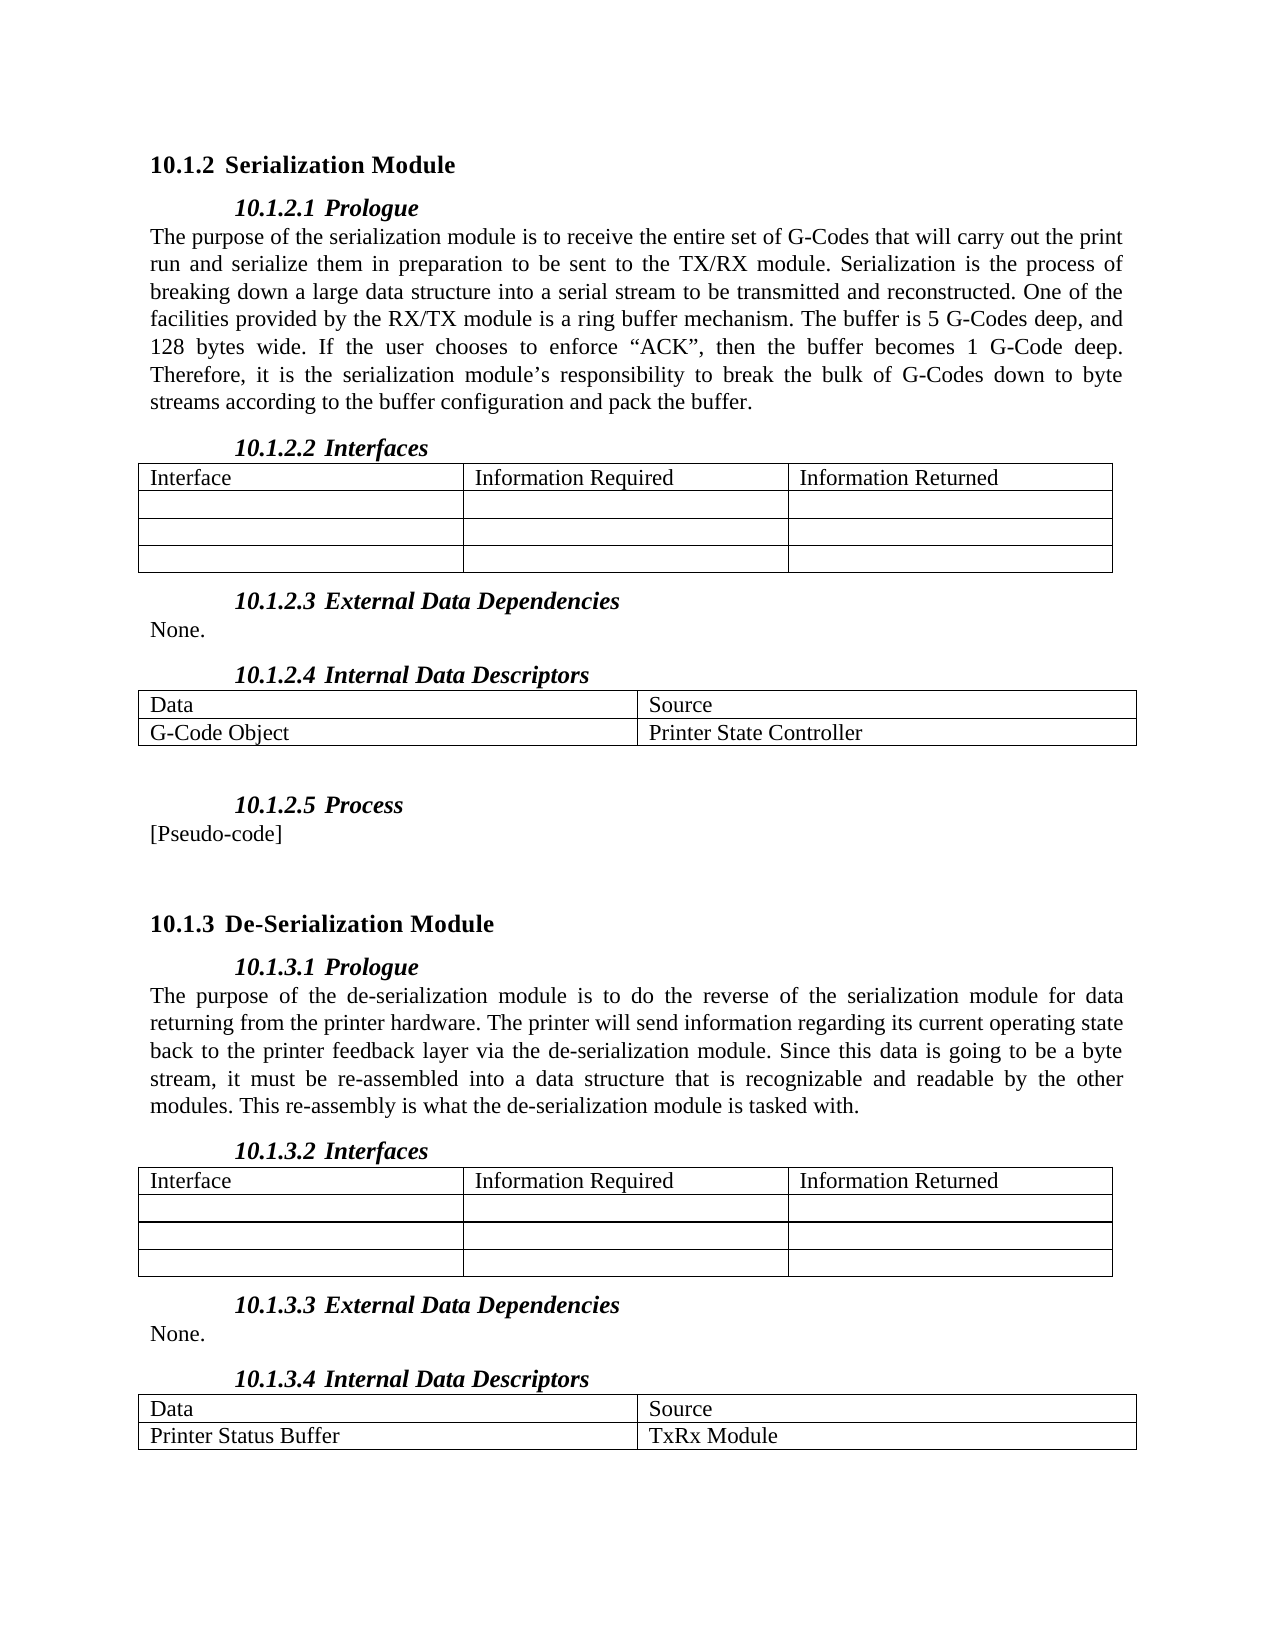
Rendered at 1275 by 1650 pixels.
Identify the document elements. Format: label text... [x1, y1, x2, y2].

table_cell [139, 546, 463, 572]
subtitle Serialization Module [150, 150, 1125, 179]
table_header Information Required [464, 464, 788, 490]
table_header Source [638, 691, 1136, 718]
table_cell [139, 1250, 463, 1276]
table_cell TxRx Module [638, 1423, 1136, 1449]
table_cell [464, 519, 788, 545]
table_cell Printer State Controller [638, 719, 1136, 745]
subtitle External Data Dependencies [234, 586, 1125, 614]
table_header Data [139, 691, 637, 718]
table_header Information Required [464, 1168, 788, 1194]
table_cell [789, 546, 1112, 572]
table_header Information Returned [789, 1168, 1112, 1194]
subtitle Prologue [234, 952, 1125, 980]
text None. [150, 616, 1125, 642]
subtitle De-Serialization Module [150, 909, 1125, 938]
table_cell [139, 1223, 463, 1249]
table_cell [139, 519, 463, 545]
table_cell [464, 546, 788, 572]
subtitle Process [234, 790, 1125, 819]
text [Pseudo-code] [150, 821, 1125, 847]
table_cell [789, 1223, 1112, 1249]
table_cell [464, 1223, 788, 1249]
subtitle Prologue [234, 193, 1125, 221]
table_cell [789, 1250, 1112, 1276]
text The purpose of the de-serialization module is to do the reverse of the serialization module for data returning from the printer hardware. The printer will send information regarding its current operating state back to the printer feedback layer via the de-serialization module. Since this data is going to be a byte stream, it must be re-assembled into a data structure that is recognizable and readable by the other modules. This re-assembly is what the de-serialization module is tasked with. [150, 982, 1125, 1118]
table_cell [464, 1250, 788, 1276]
table_cell G-Code Object [139, 719, 637, 745]
table_cell [464, 1195, 788, 1221]
table_cell [139, 491, 463, 517]
text The purpose of the serialization module is to receive the entire set of G-Codes that will carry out the print run and serialize them in preparation to be sent to the TX/RX module. Serialization is the process of breaking down a large data structure into a serial stream to be transmitted and reconstructed. One of the facilities provided by the RX/TX module is a ring buffer mechanism. The buffer is 5 G-Codes deep, and 128 bytes wide. If the user chooses to enforce “ACK”, then the buffer becomes 1 G-Code deep. Therefore, it is the serialization module’s responsibility to break the bulk of G-Codes down to byte streams according to the buffer configuration and pack the buffer. [150, 223, 1125, 415]
subtitle Internal Data Descriptors [234, 660, 1125, 689]
table_cell Printer Status Buffer [139, 1423, 637, 1449]
table_cell [789, 519, 1112, 545]
table_header Interface [139, 1168, 463, 1194]
text None. [150, 1320, 1125, 1346]
subtitle External Data Dependencies [234, 1290, 1125, 1318]
subtitle Internal Data Descriptors [234, 1364, 1125, 1393]
table_cell [789, 491, 1112, 517]
table_header Interface [139, 464, 463, 490]
table_header Data [139, 1395, 637, 1422]
subtitle Interfaces [234, 1136, 1125, 1165]
table_header Source [638, 1395, 1136, 1422]
table_header Information Returned [789, 464, 1112, 490]
table_cell [139, 1195, 463, 1221]
table_cell [464, 491, 788, 517]
subtitle Interfaces [234, 433, 1125, 461]
table_cell [789, 1195, 1112, 1221]
